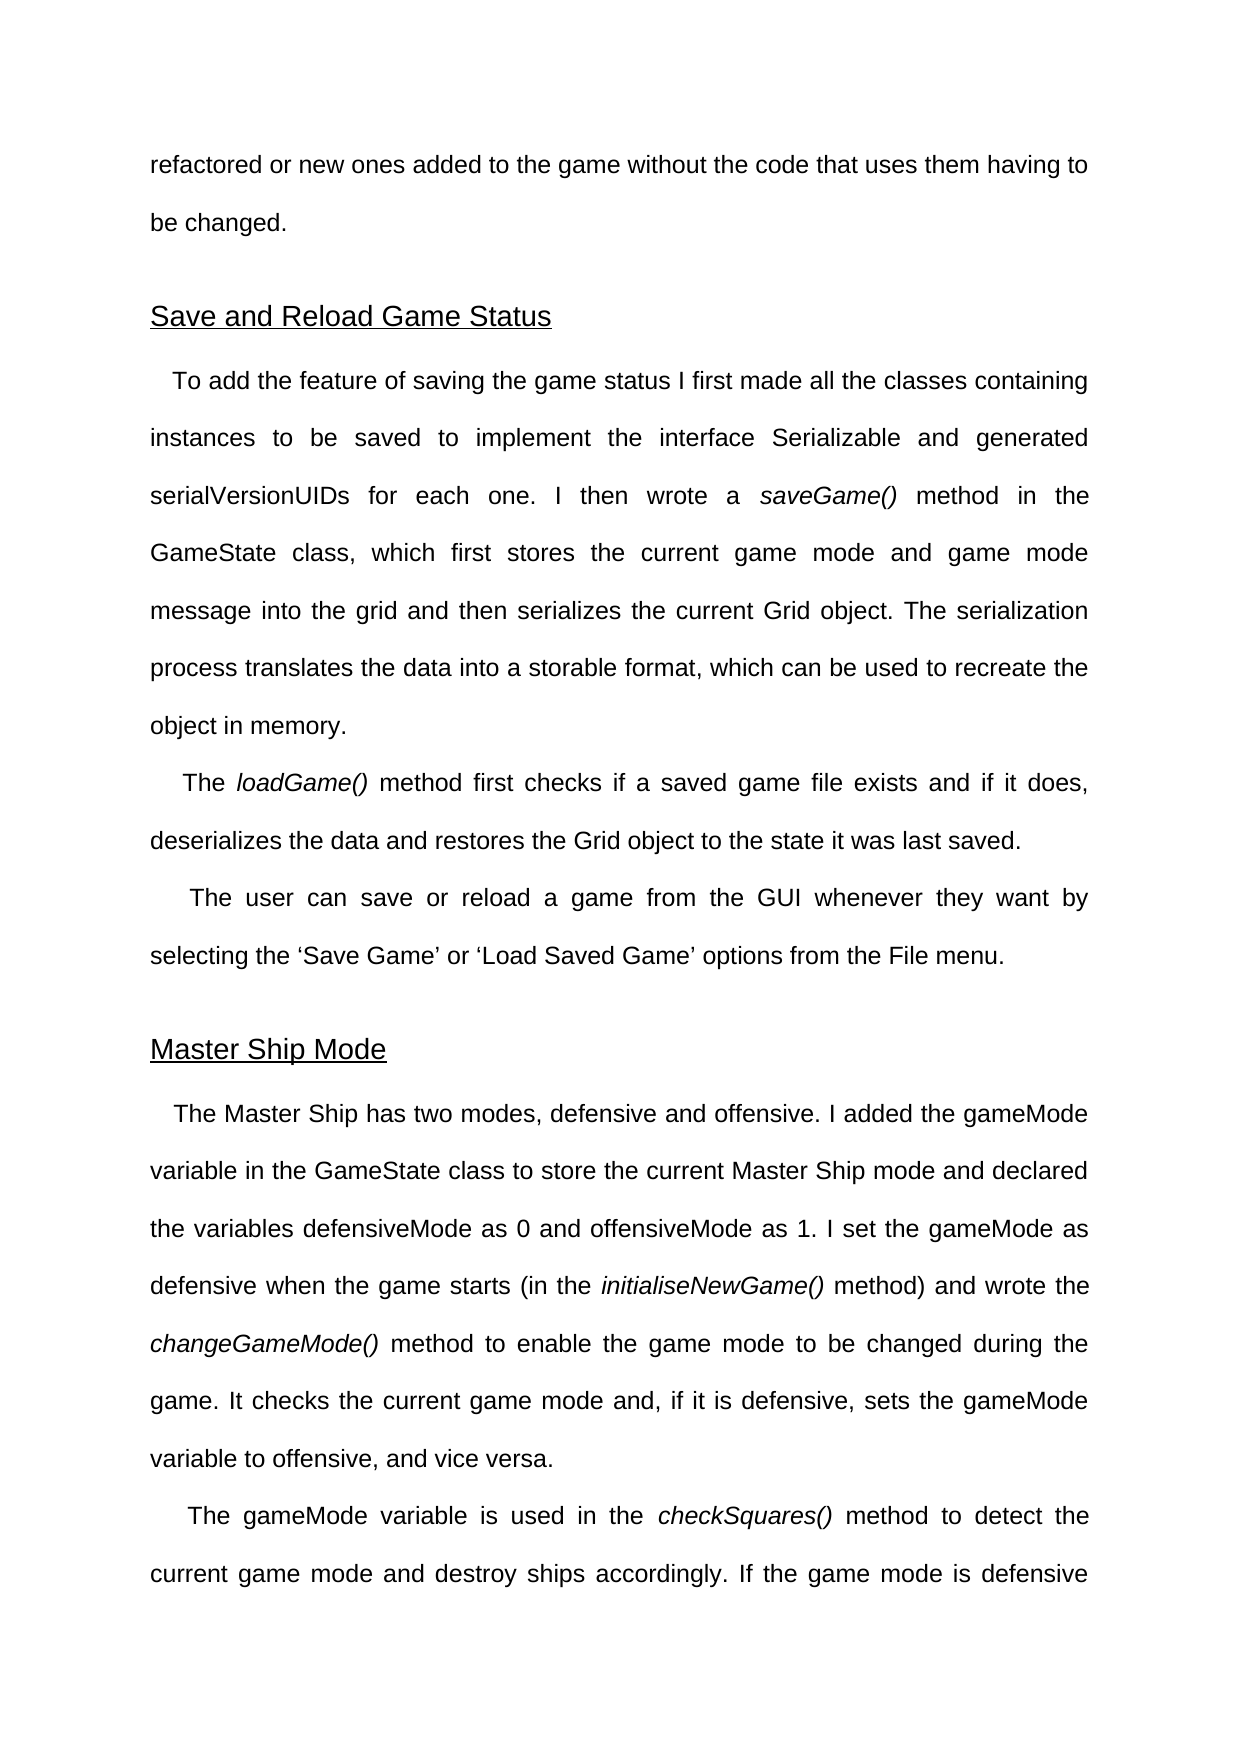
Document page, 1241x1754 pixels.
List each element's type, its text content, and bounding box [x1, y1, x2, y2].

text Master Ship Mode [150, 1032, 1090, 1065]
text To add the feature of saving the game status I first made all the classes containing instances to be saved to implement the interface Serializable and generated serialVersionUIDs for each one. I then wrote a saveGame() method in the GameState class, which first stores the current game mode and game mode message into the grid and then serializes the current Grid object. The serialization process translates the data into a storable format, which can be used to recreate the object in memory. [150, 366, 1090, 739]
text Save and Reload Game Status [150, 298, 1090, 332]
text The user can save or reload a game from the GUI whenever they want by selecting the ‘Save Game’ or ‘Load Saved Game’ options from the File menu. [150, 883, 1090, 969]
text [150, 1501, 1090, 1587]
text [150, 150, 1090, 236]
text The loadGame() method first checks if a saved game file exists and if it does, deserializes the data and restores the Grid object to the state it was last saved. [150, 768, 1090, 854]
text The Master Ship has two modes, defensive and offensive. I added the gameMode variable in the GameState class to store the current Master Ship mode and declared the variables defensiveMode as 0 and offensiveMode as 1. I set the gameMode as defensive when the game starts (in the initialiseNewGame() method) and wrote the changeGameMode() method to enable the game mode to be changed during the game. It checks the current game mode and, if it is defensive, sets the gameMode variable to offensive, and vice versa. [150, 1099, 1090, 1472]
